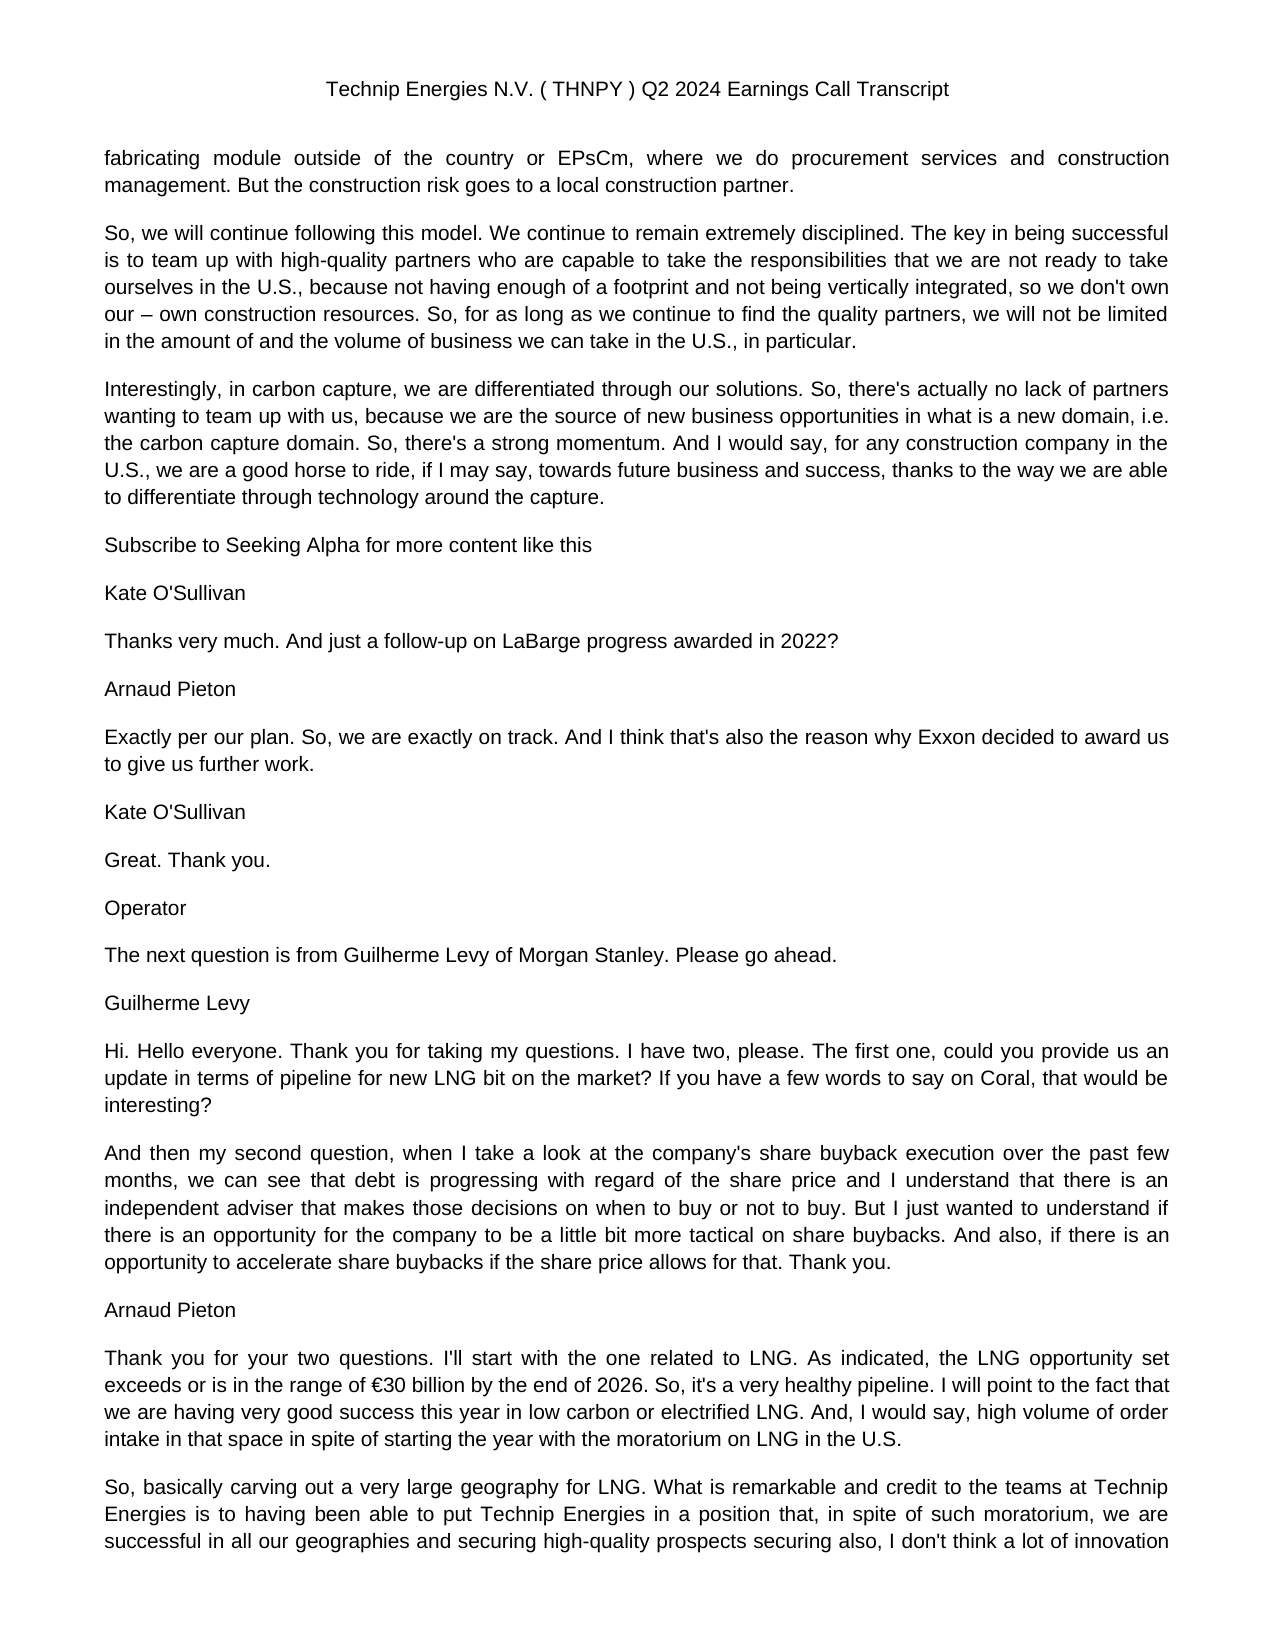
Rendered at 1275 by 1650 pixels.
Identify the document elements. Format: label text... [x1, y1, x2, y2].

text Thanks very much. And just a follow-up on LaBarge progress awarded in 2022? [104, 626, 1171, 653]
text Kate O'Sullivan [104, 796, 1171, 823]
text Arnaud Pieton [104, 1294, 1171, 1321]
text Kate O'Sullivan [104, 578, 1171, 605]
text Great. Thank you. [104, 844, 1171, 871]
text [104, 1471, 1171, 1553]
text Operator [104, 892, 1171, 919]
text Interestingly, in carbon capture, we are differentiated through our solutions. So, there's actually no lack of partners wanting to team up with us, because we are the source of new business opportunities in what is a new domain, i.e. the carbon capture domain. So, there's a strong momentum. And I would say, for any construction company in the U.S., we are a good horse to ride, if I may say, towards future business and success, thanks to the way we are able to differentiate through technology around the capture. [104, 373, 1171, 509]
text And then my second question, when I take a look at the company's share buyback execution over the past few months, we can see that debt is progressing with regard of the share price and I understand that there is an independent adviser that makes those decisions on when to buy or not to buy. But I just wanted to understand if there is an opportunity for the company to be a little bit more tactical on share buybacks. And also, if there is an opportunity to accelerate share buybacks if the share price allows for that. Thank you. [104, 1138, 1171, 1273]
text Exactly per our plan. So, we are exactly on track. And I think that's also the reason why Exxon decided to award us to give us further work. [104, 721, 1171, 776]
text Thank you for your two questions. I'll start with the one related to LNG. As indicated, the LNG opportunity set exceeds or is in the range of €30 billion by the end of 2026. So, it's a very healthy pipeline. I will point to the fact that we are having very good success this year in low carbon or electrified LNG. And, I would say, high volume of order intake in that space in spite of starting the year with the moratorium on LNG in the U.S. [104, 1342, 1171, 1451]
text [104, 142, 1171, 196]
text Guilherme Levy [104, 988, 1171, 1015]
text Hi. Hello everyone. Thank you for taking my questions. I have two, please. The first one, could you provide us an update in terms of pipeline for new LNG bit on the market? If you have a few words to say on Coral, that would be interesting? [104, 1036, 1171, 1117]
text Arnaud Pieton [104, 673, 1171, 701]
text So, we will continue following this model. We continue to remain extremely disciplined. The key in being successful is to team up with high-quality partners who are capable to take the responsibilities that we are not ready to take ourselves in the U.S., because not having enough of a footprint and not being vertically integrated, so we don't own our – own construction resources. So, for as long as we continue to find the quality partners, we will not be limited in the amount of and the volume of business we can take in the U.S., in particular. [104, 217, 1171, 353]
text Subscribe to Seeking Alpha for more content like this [104, 530, 1171, 557]
text The next question is from Guilherme Levy of Morgan Stanley. Please go ahead. [104, 940, 1171, 967]
